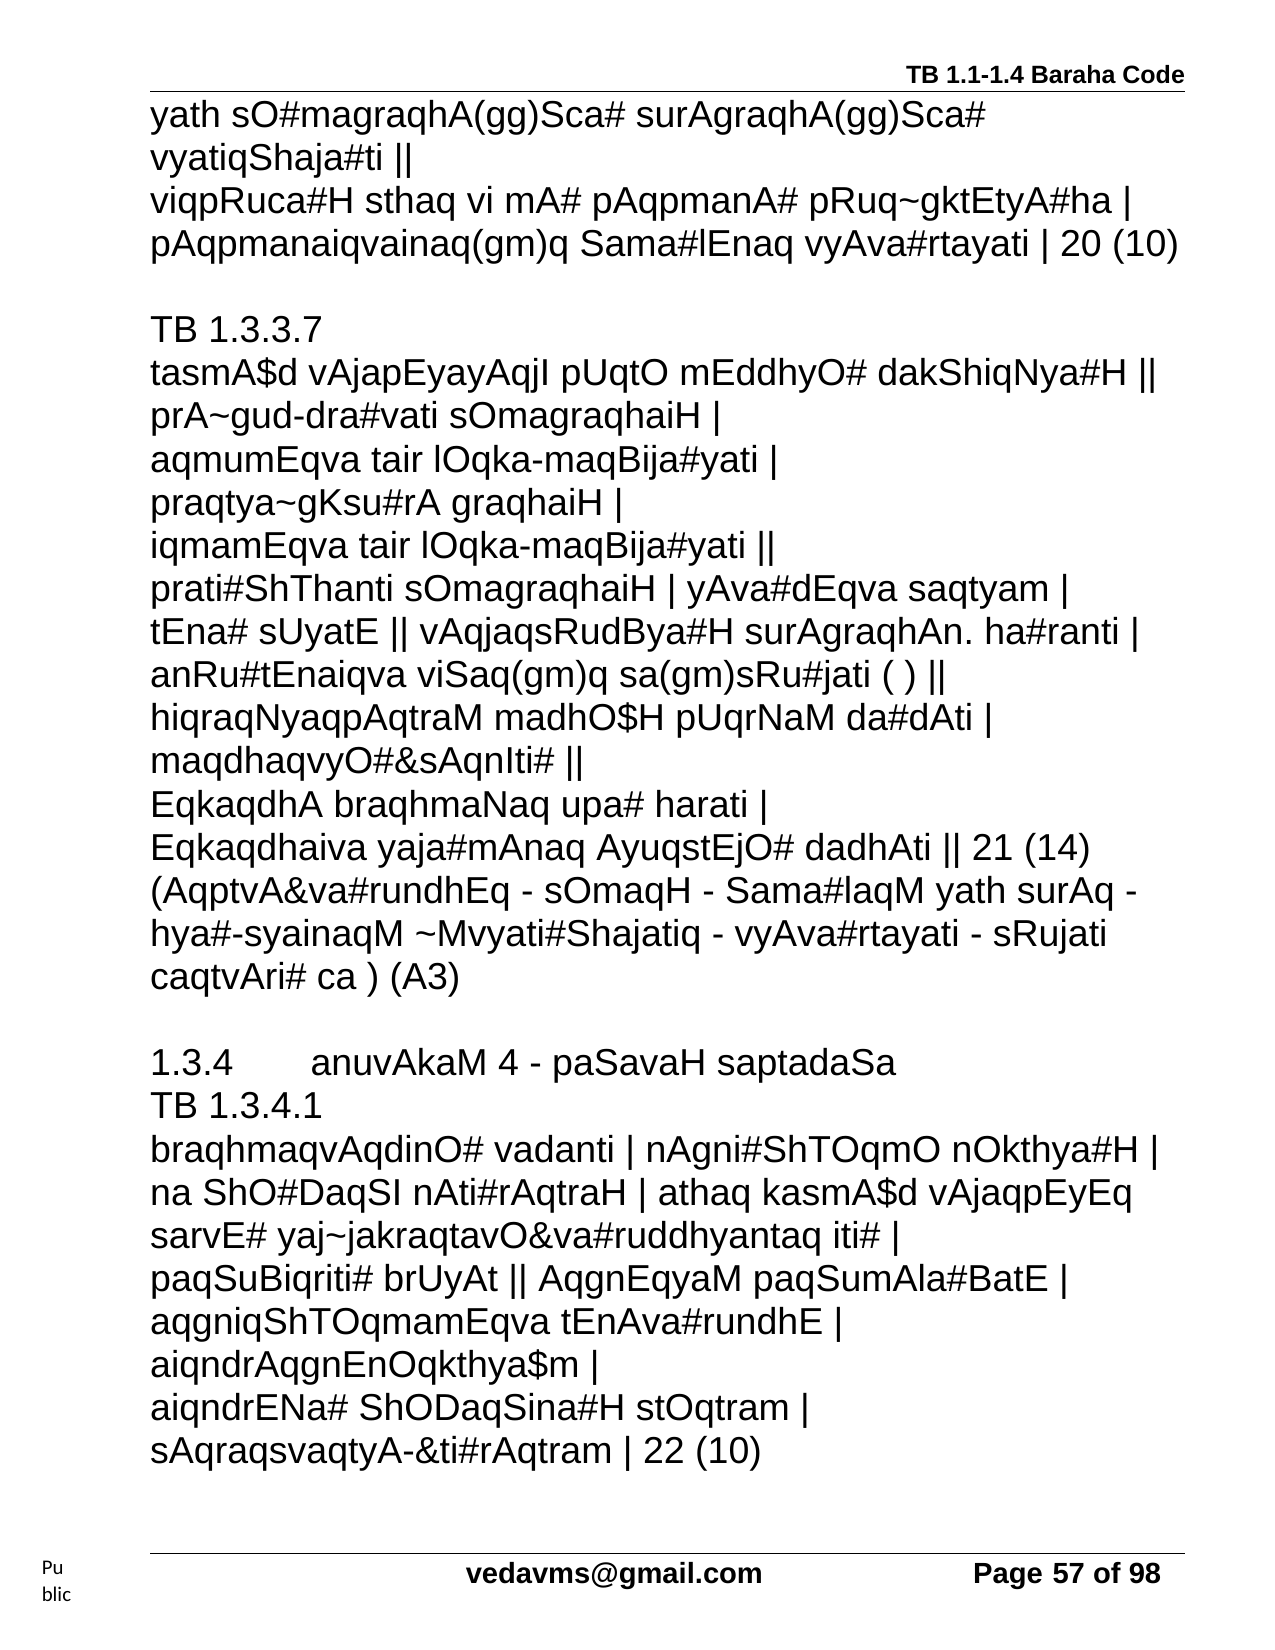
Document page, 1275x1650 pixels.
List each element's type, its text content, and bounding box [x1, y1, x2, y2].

text 1.3.4 anuvAkaM 4 - paSavaH saptadaSa [150, 1041, 1185, 1084]
text hiqraqNyaqpAqtraM madhO$H pUqrNaM da#dAti | maqdhaqvyO#&sAqnIti# || [150, 696, 1185, 782]
text tasmA$d vAjapEyayAqjI pUqtO mEddhyO# dakShiqNya#H || prA~gud-dra#vati sOmagraqhaiH | [150, 351, 1185, 437]
text EqkaqdhA braqhmaNaq upa# harati | [150, 782, 1185, 825]
text na ShO#DaqSI nAti#rAqtraH | athaq kasmA$d vAjaqpEyEq sarvE# yaj~jakraqtavO&va#ruddhyantaq iti# | [150, 1170, 1185, 1256]
text yath sO#magraqhA(gg)Sca# surAgraqhA(gg)Sca# vyatiqShaja#ti || [150, 92, 1185, 178]
text pAqpmanaiqvainaq(gm)q Sama#lEnaq vyAva#rtayati | 20 (10) [150, 221, 1185, 264]
text sAqraqsvaqtyA-&ti#rAqtram | 22 (10) [150, 1429, 1185, 1472]
text TB 1.3.3.7 [150, 307, 1185, 351]
text viqpRuca#H sthaq vi mA# pAqpmanA# pRuq~gktEtyA#ha | [150, 178, 1185, 221]
text paqSuBiqriti# brUyAt || AqgnEqyaM paqSumAla#BatE | aqgniqShTOqmamEqva tEnAva#rundhE | [150, 1256, 1185, 1342]
text aiqndrAqgnEnOqkthya$m | aiqndrENa# ShODaqSina#H stOqtram | [150, 1342, 1185, 1429]
text iqmamEqva tair lOqka-maqBija#yati || prati#ShThanti sOmagraqhaiH | yAva#dEqva saqtyam | tEna# sUyatE || vAqjaqsRudBya#H surAgraqhAn. ha#ranti | [150, 523, 1185, 652]
text braqhmaqvAqdinO# vadanti | nAgni#ShTOqmO nOkthya#H | [150, 1127, 1185, 1170]
text (AqptvA&va#rundhEq - sOmaqH - Sama#laqM yath surAq - hya#-syainaqM ~Mvyati#Shajatiq - vyAva#rtayati - sRujati caqtvAri# ca ) (A3) [150, 868, 1185, 997]
text Eqkaqdhaiva yaja#mAnaq AyuqstEjO# dadhAti || 21 (14) [150, 825, 1185, 868]
text anRu#tEnaiqva viSaq(gm)q sa(gm)sRu#jati ( ) || [150, 652, 1185, 696]
text aqmumEqva tair lOqka-maqBija#yati | praqtya~gKsu#rA graqhaiH | [150, 437, 1185, 523]
text TB 1.3.4.1 [150, 1084, 1185, 1127]
